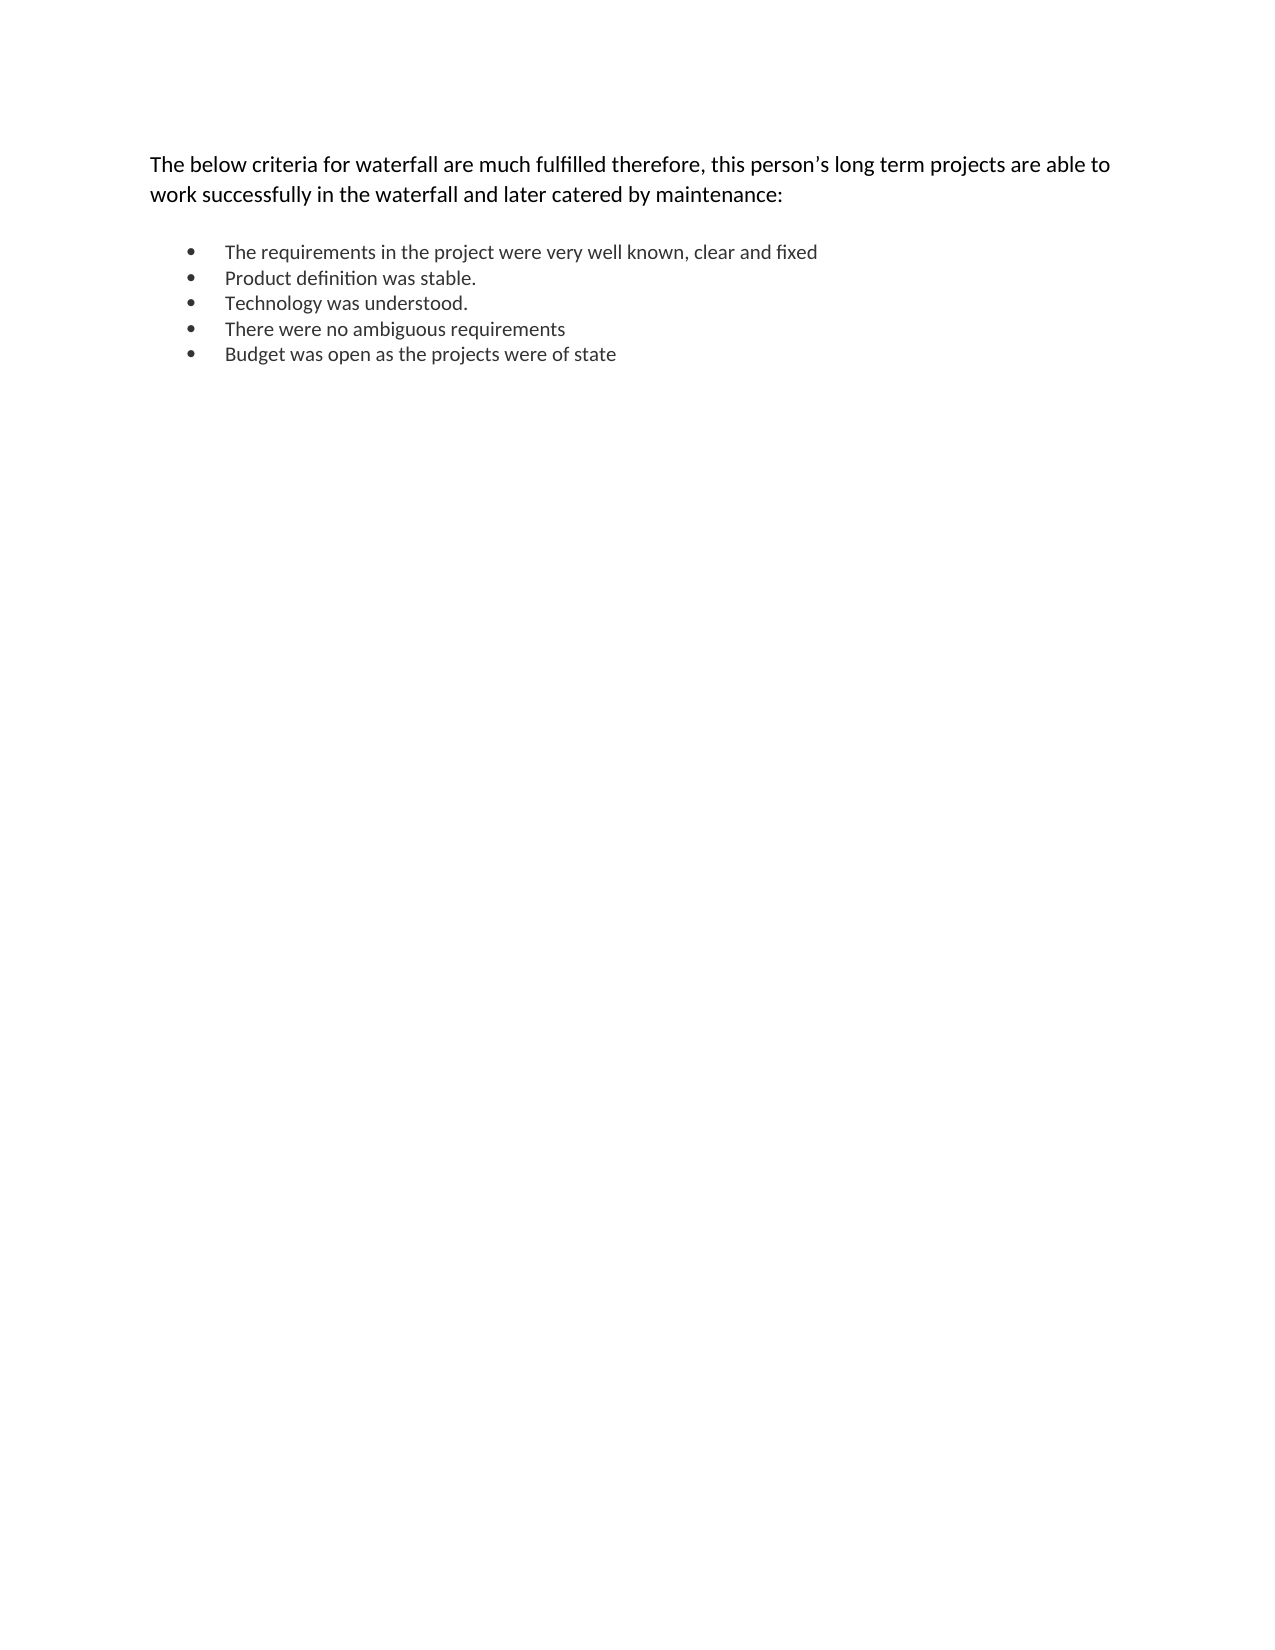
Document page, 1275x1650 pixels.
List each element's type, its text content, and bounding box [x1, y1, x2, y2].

list Technology was understood. [187, 290, 1125, 316]
list Product definition was stable. [187, 265, 1125, 290]
list There were no ambiguous requirements [187, 316, 1125, 341]
list The requirements in the project were very well known, clear and fixed [187, 239, 1125, 265]
list Budget was open as the projects were of state [187, 341, 1125, 367]
text The below criteria for waterfall are much fulfilled therefore, this person’s long term projects are able to work successfully in the waterfall and later catered by maintenance: [150, 150, 1125, 208]
